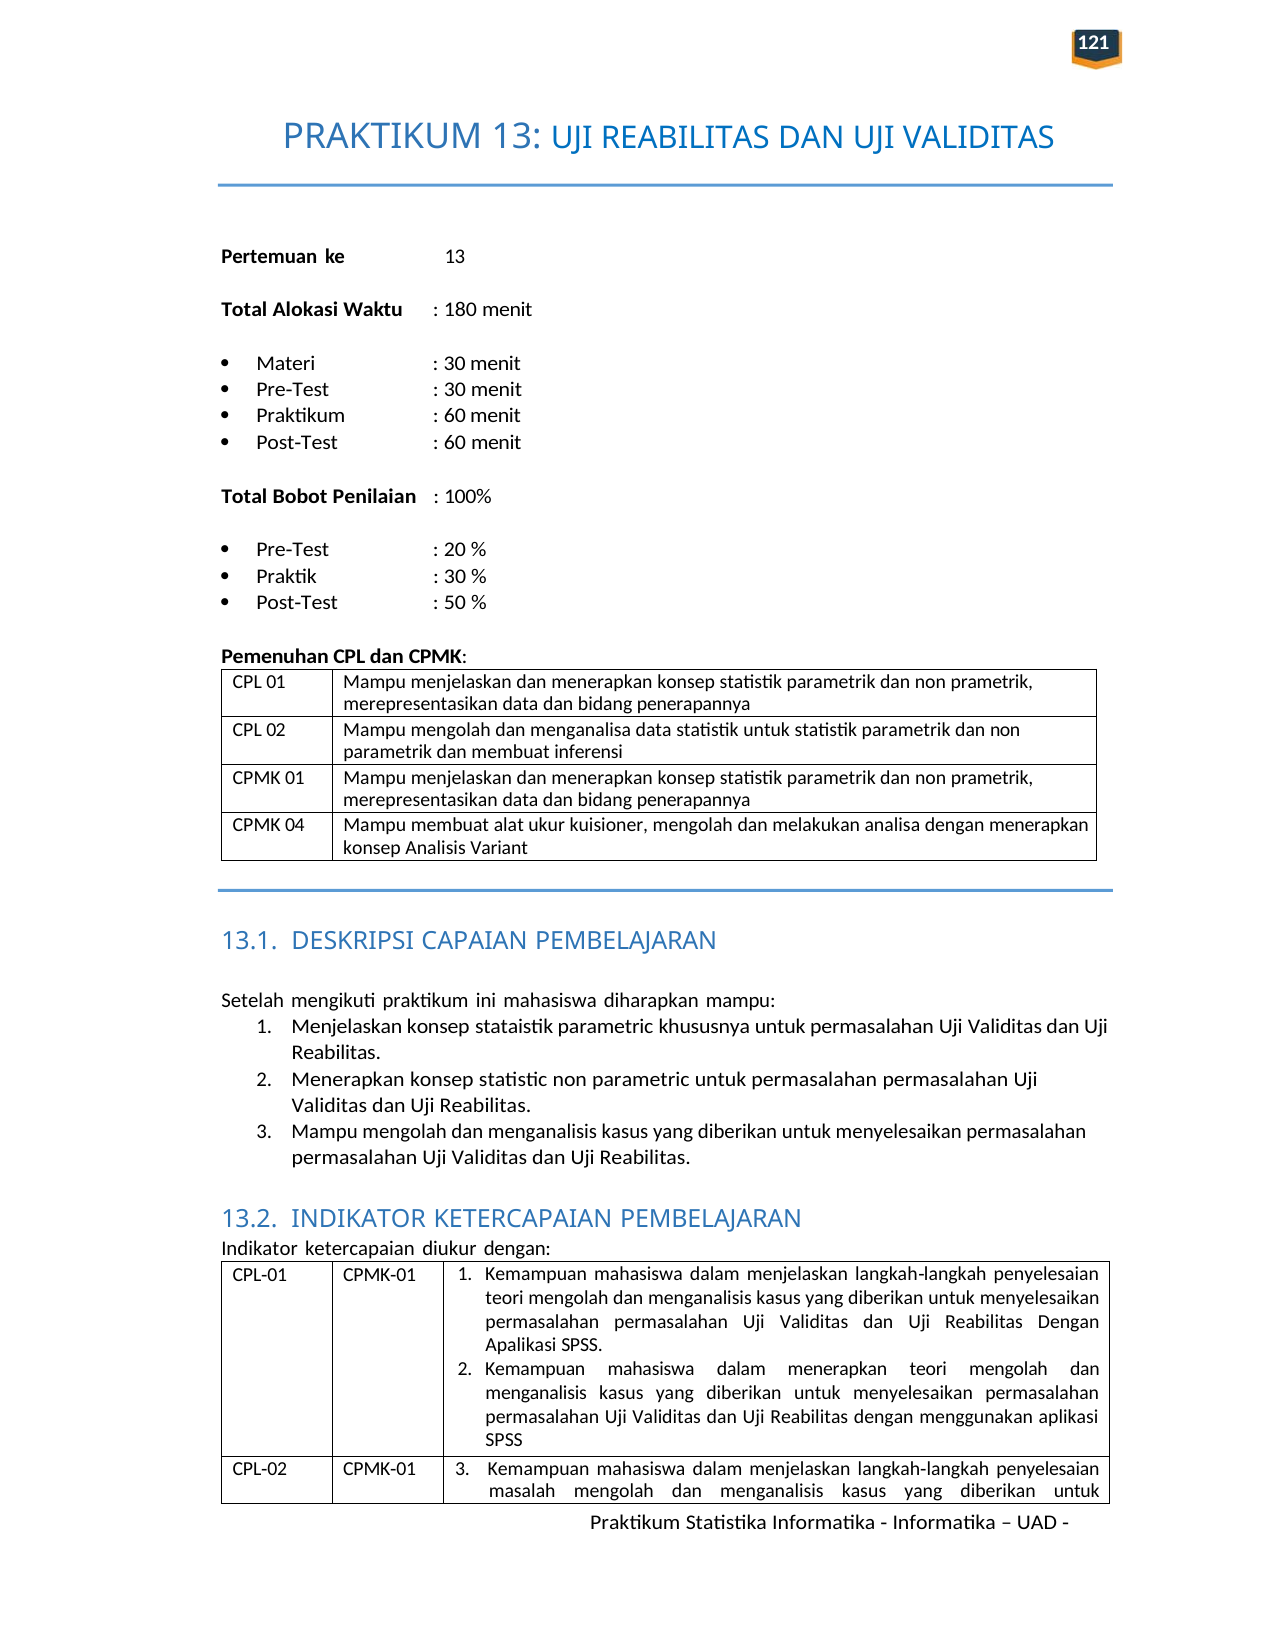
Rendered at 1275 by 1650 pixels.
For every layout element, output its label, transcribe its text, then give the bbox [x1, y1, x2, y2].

subtitle Pemenuhan CPL dan CPMK: [221, 643, 1173, 668]
text Indikator ketercapaian diukur dengan: [221, 1235, 1173, 1261]
list Praktik : 30 % [221, 563, 1173, 588]
text Total Alokasi Waktu : 180 menit [221, 296, 1173, 322]
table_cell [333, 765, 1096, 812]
subtitle DESKRIPSI CAPAIAN PEMBELAJARAN [221, 923, 1173, 957]
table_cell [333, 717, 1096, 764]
picture [1071, 29, 1123, 70]
text Total Bobot Penilaian : 100% [221, 483, 1173, 508]
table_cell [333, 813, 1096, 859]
list Menjelaskan konsep stataistik parametric khususnya untuk permasalahan Uji Validitas dan Uji Reabilitas. [256, 1013, 1110, 1065]
subtitle INDIKATOR KETERCAPAIAN PEMBELAJARAN [221, 1200, 1173, 1234]
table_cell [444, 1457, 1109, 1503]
list Mampu mengolah dan menganalisis kasus yang diberikan untuk menyelesaikan permasalahan permasalahan Uji Validitas dan Uji Reabilitas. [256, 1118, 1110, 1169]
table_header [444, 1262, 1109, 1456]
list Pre‐Test : 30 menit [221, 376, 1173, 402]
text Setelah mengikuti praktikum ini mahasiswa diharapkan mampu: [221, 987, 1173, 1012]
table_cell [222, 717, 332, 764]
list Praktikum : 60 menit [221, 403, 1173, 428]
text PRAKTIKUM 13: UJI REABILITAS DAN UJI VALIDITAS [264, 110, 1073, 158]
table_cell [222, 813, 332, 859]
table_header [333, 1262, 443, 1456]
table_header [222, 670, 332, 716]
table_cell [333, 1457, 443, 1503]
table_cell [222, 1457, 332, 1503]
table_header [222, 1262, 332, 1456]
subtitle Pertemuan ke 13 [221, 243, 1173, 269]
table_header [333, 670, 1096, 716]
list Materi : 30 menit [221, 350, 1173, 375]
list Menerapkan konsep statistic non parametric untuk permasalahan permasalahan Uji Validitas dan Uji Reabilitas. [256, 1066, 1110, 1117]
list Pre‐Test : 20 % [221, 537, 1173, 562]
list Post‐Test : 60 menit [221, 429, 1173, 454]
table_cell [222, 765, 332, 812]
list Post‐Test : 50 % [221, 589, 1173, 615]
